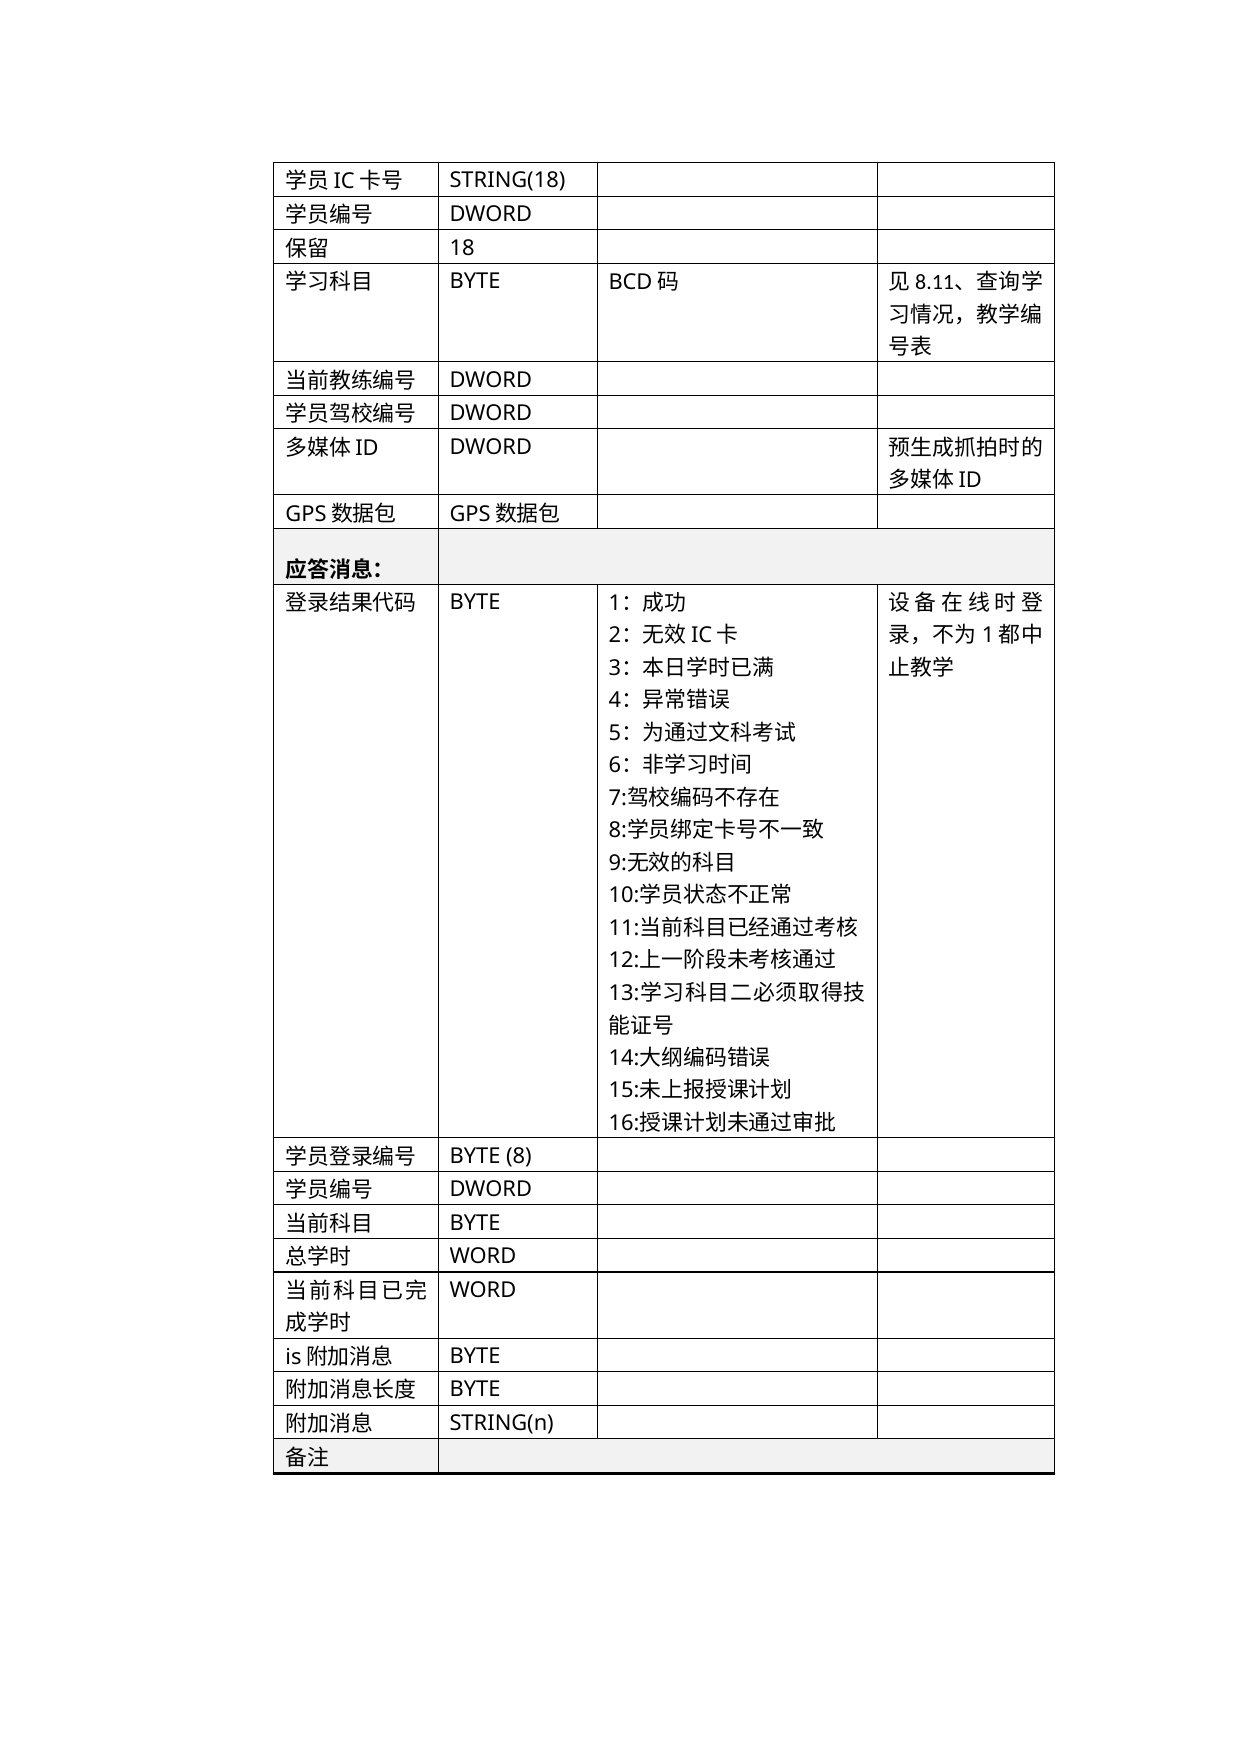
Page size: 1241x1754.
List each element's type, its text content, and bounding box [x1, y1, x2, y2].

table_cell BYTE [439, 1372, 597, 1404]
table_cell STRING(n) [439, 1406, 597, 1438]
table_cell BYTE [439, 1339, 597, 1371]
table_cell 当前科目已完成学时 [274, 1273, 438, 1337]
table_cell 学员IC卡号 [274, 163, 438, 196]
table_cell GPS数据包 [439, 495, 597, 528]
table_cell GPS数据包 [274, 495, 438, 528]
table_cell [878, 1339, 1054, 1371]
table_cell [878, 1205, 1054, 1238]
table_cell BYTE [439, 264, 597, 361]
table_cell [598, 429, 877, 494]
table_cell 18 [439, 230, 597, 263]
table_cell [598, 396, 877, 428]
table_cell [598, 1239, 877, 1271]
table_cell DWORD [439, 197, 597, 229]
table_cell 学员驾校编号 [274, 396, 438, 428]
table_cell [598, 1339, 877, 1371]
table_cell [878, 1138, 1054, 1171]
table_cell 保留 [274, 230, 438, 263]
table_cell STRING(18) [439, 163, 597, 196]
table_cell 当前教练编号 [274, 362, 438, 395]
table_cell [878, 1406, 1054, 1438]
table_cell 见8.11、查询学习情况，教学编号表 [878, 264, 1054, 361]
table_cell [598, 1372, 877, 1404]
table_cell 总学时 [274, 1239, 438, 1271]
table_cell 登录结果代码 [274, 585, 438, 1137]
table_cell [598, 163, 877, 196]
table_cell 学员编号 [274, 197, 438, 229]
table_cell [878, 362, 1054, 395]
table_cell BYTE [439, 1205, 597, 1238]
table_cell WORD [439, 1239, 597, 1271]
table_cell [598, 1273, 877, 1337]
table_cell 预生成抓拍时的多媒体ID [878, 429, 1054, 494]
table_cell 学员编号 [274, 1172, 438, 1204]
table_cell [598, 1138, 877, 1171]
table_cell [439, 529, 1054, 584]
table_cell 附加消息长度 [274, 1372, 438, 1404]
table_cell 1：成功 2：无效IC卡 3：本日学时已满 4：异常错误 5：为通过文科考试 6：非学习时间 7:驾校编码不存在 8:学员绑定卡号不一致 9:无效的科目 10:学员状态不正常 11:当前科目已经通过考核 12:上一阶段未考核通过 13:学习科目二必须取得技能证号 14:大纲编码错误 15:未上报授课计划 16:授课计划未通过审批 [598, 585, 877, 1137]
table_cell [598, 362, 877, 395]
table_cell [878, 495, 1054, 528]
table_cell 附加消息 [274, 1406, 438, 1438]
table_cell DWORD [439, 362, 597, 395]
table_cell [878, 1372, 1054, 1404]
table_cell DWORD [439, 429, 597, 494]
table_cell 应答消息： [274, 529, 438, 584]
table_cell DWORD [439, 396, 597, 428]
table_cell [878, 1239, 1054, 1271]
table_cell [878, 1273, 1054, 1337]
table_cell [598, 1205, 877, 1238]
table_cell 多媒体ID [274, 429, 438, 494]
table_cell is附加消息 [274, 1339, 438, 1371]
table_cell [439, 1439, 1054, 1472]
table_cell [598, 230, 877, 263]
table_cell [598, 1406, 877, 1438]
table_cell 设备在线时登录，不为1都中止教学 [878, 585, 1054, 1137]
table_cell [878, 197, 1054, 229]
table_cell 学习科目 [274, 264, 438, 361]
table_cell [598, 495, 877, 528]
table_cell BYTE (8) [439, 1138, 597, 1171]
table_cell BCD码 [598, 264, 877, 361]
table_cell 备注 [274, 1439, 438, 1472]
table_cell DWORD [439, 1172, 597, 1204]
table_cell WORD [439, 1273, 597, 1337]
table_cell 学员登录编号 [274, 1138, 438, 1171]
table_cell BYTE [439, 585, 597, 1137]
table_cell [598, 197, 877, 229]
table_cell [878, 163, 1054, 196]
table_cell [878, 230, 1054, 263]
table_cell 当前科目 [274, 1205, 438, 1238]
table_cell [878, 1172, 1054, 1204]
table_cell [878, 396, 1054, 428]
table_cell [598, 1172, 877, 1204]
